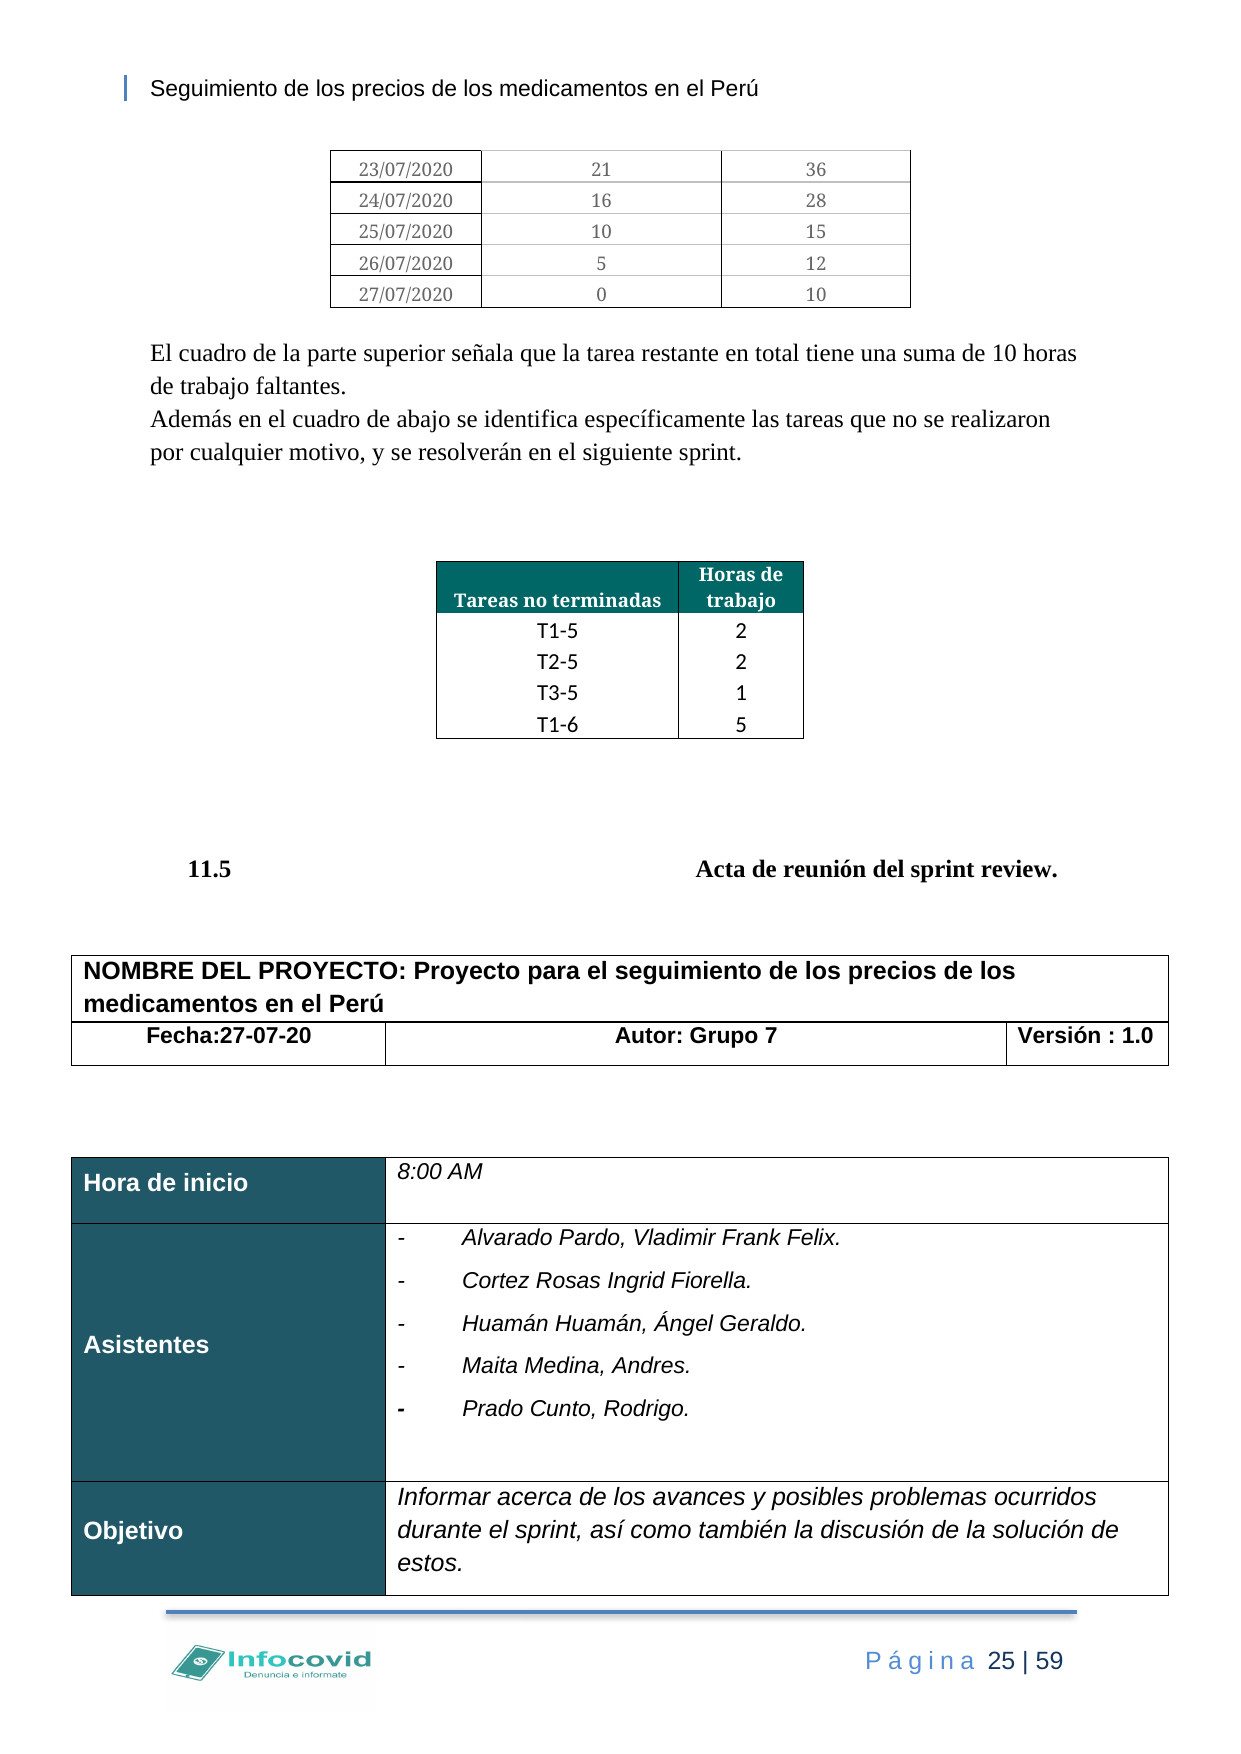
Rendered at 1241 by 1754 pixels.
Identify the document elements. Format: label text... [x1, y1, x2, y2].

table_cell - Alvarado Pardo, Vladimir Frank Felix. - Cortez Rosas Ingrid Fiorella. - Huamán Huamán, Ángel Geraldo. - Maita Medina, Andres. - Prado Cunto, Rodrigo. [386, 1224, 1168, 1481]
table_cell 5 [679, 707, 803, 738]
table_cell Versión : 1.0 [1007, 1023, 1168, 1065]
table_cell 27/07/2020 [331, 276, 481, 307]
subtitle Acta de reunión del sprint review. [187, 854, 1090, 883]
table_cell 25/07/2020 [331, 214, 481, 244]
table_cell 24/07/2020 [331, 183, 481, 213]
text Además en el cuadro de abajo se identifica específicamente las tareas que no se realizaron por cualquier motivo, y se resolverán en el siguiente sprint. [150, 404, 1090, 466]
table_cell 5 [482, 245, 721, 275]
table_cell Fecha:27-07-20 [72, 1023, 385, 1065]
table_cell 2 [679, 613, 803, 644]
table_cell 16 [482, 183, 721, 213]
table_cell Objetivo [72, 1482, 385, 1595]
picture [165, 1625, 376, 1711]
table_header Tareas no terminadas [437, 562, 678, 613]
table_cell 28 [722, 183, 910, 213]
table_cell 1 [679, 675, 803, 707]
text El cuadro de la parte superior señala que la tarea restante en total tiene una suma de 10 horas de trabajo faltantes. [150, 338, 1090, 400]
table_cell Autor: Grupo 7 [386, 1023, 1006, 1065]
table_header NOMBRE DEL PROYECTO: Proyecto para el seguimiento de los precios de los medicamentos en el Perú [72, 956, 1168, 1021]
table_cell Informar acerca de los avances y posibles problemas ocurridos durante el sprint, así como también la discusión de la solución de estos. [386, 1482, 1168, 1595]
table_header Horas de trabajo [679, 562, 803, 613]
table_cell 10 [482, 214, 721, 244]
table_cell 21 [482, 151, 721, 181]
table_header 8:00 AM [386, 1158, 1168, 1223]
table_cell 12 [722, 245, 910, 275]
table_header Hora de inicio [72, 1158, 385, 1223]
table_cell 26/07/2020 [331, 245, 481, 275]
table_cell 23/07/2020 [331, 151, 481, 181]
table_cell Asistentes [72, 1224, 385, 1481]
table_cell 36 [722, 151, 910, 181]
table_cell T1-6 [437, 707, 678, 738]
table_cell T3-5 [437, 675, 678, 707]
table_cell 0 [482, 276, 721, 307]
table_cell 2 [679, 644, 803, 675]
table_cell T2-5 [437, 644, 678, 675]
table_cell 10 [722, 276, 910, 307]
table_cell 15 [722, 214, 910, 244]
table_cell T1-5 [437, 613, 678, 644]
